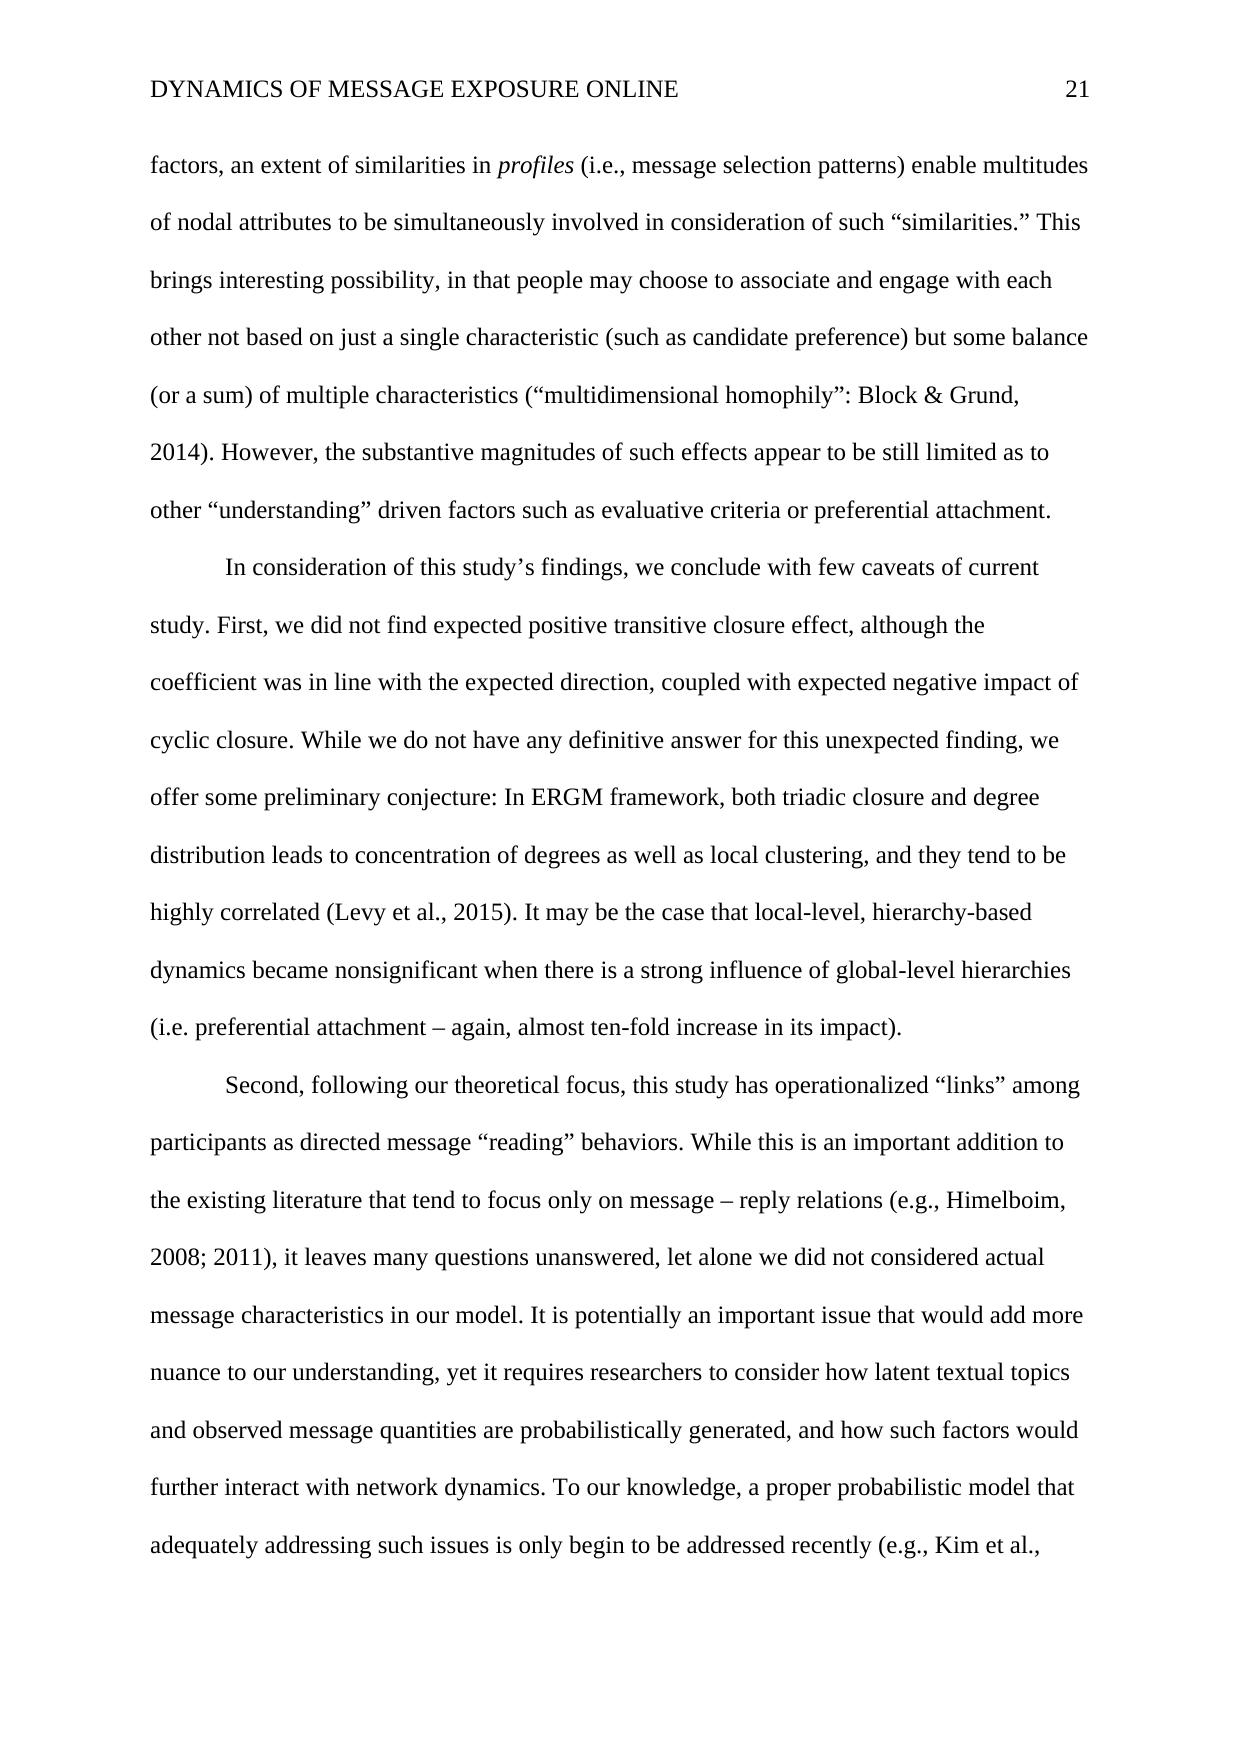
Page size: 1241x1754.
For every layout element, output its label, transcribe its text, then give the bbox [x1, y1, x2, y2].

text In consideration of this study’s findings, we conclude with few caveats of current study. First, we did not find expected positive transitive closure effect, although the coefficient was in line with the expected direction, coupled with expected negative impact of cyclic closure. While we do not have any definitive answer for this unexpected finding, we offer some preliminary conjecture: In ERGM framework, both triadic closure and degree distribution leads to concentration of degrees as well as local clustering, and they tend to be highly correlated (Levy et al., 2015). It may be the case that local-level, hierarchy-based dynamics became nonsignificant when there is a strong influence of global-level hierarchies (i.e. preferential attachment – again, almost ten-fold increase in its impact). [150, 552, 1090, 1041]
